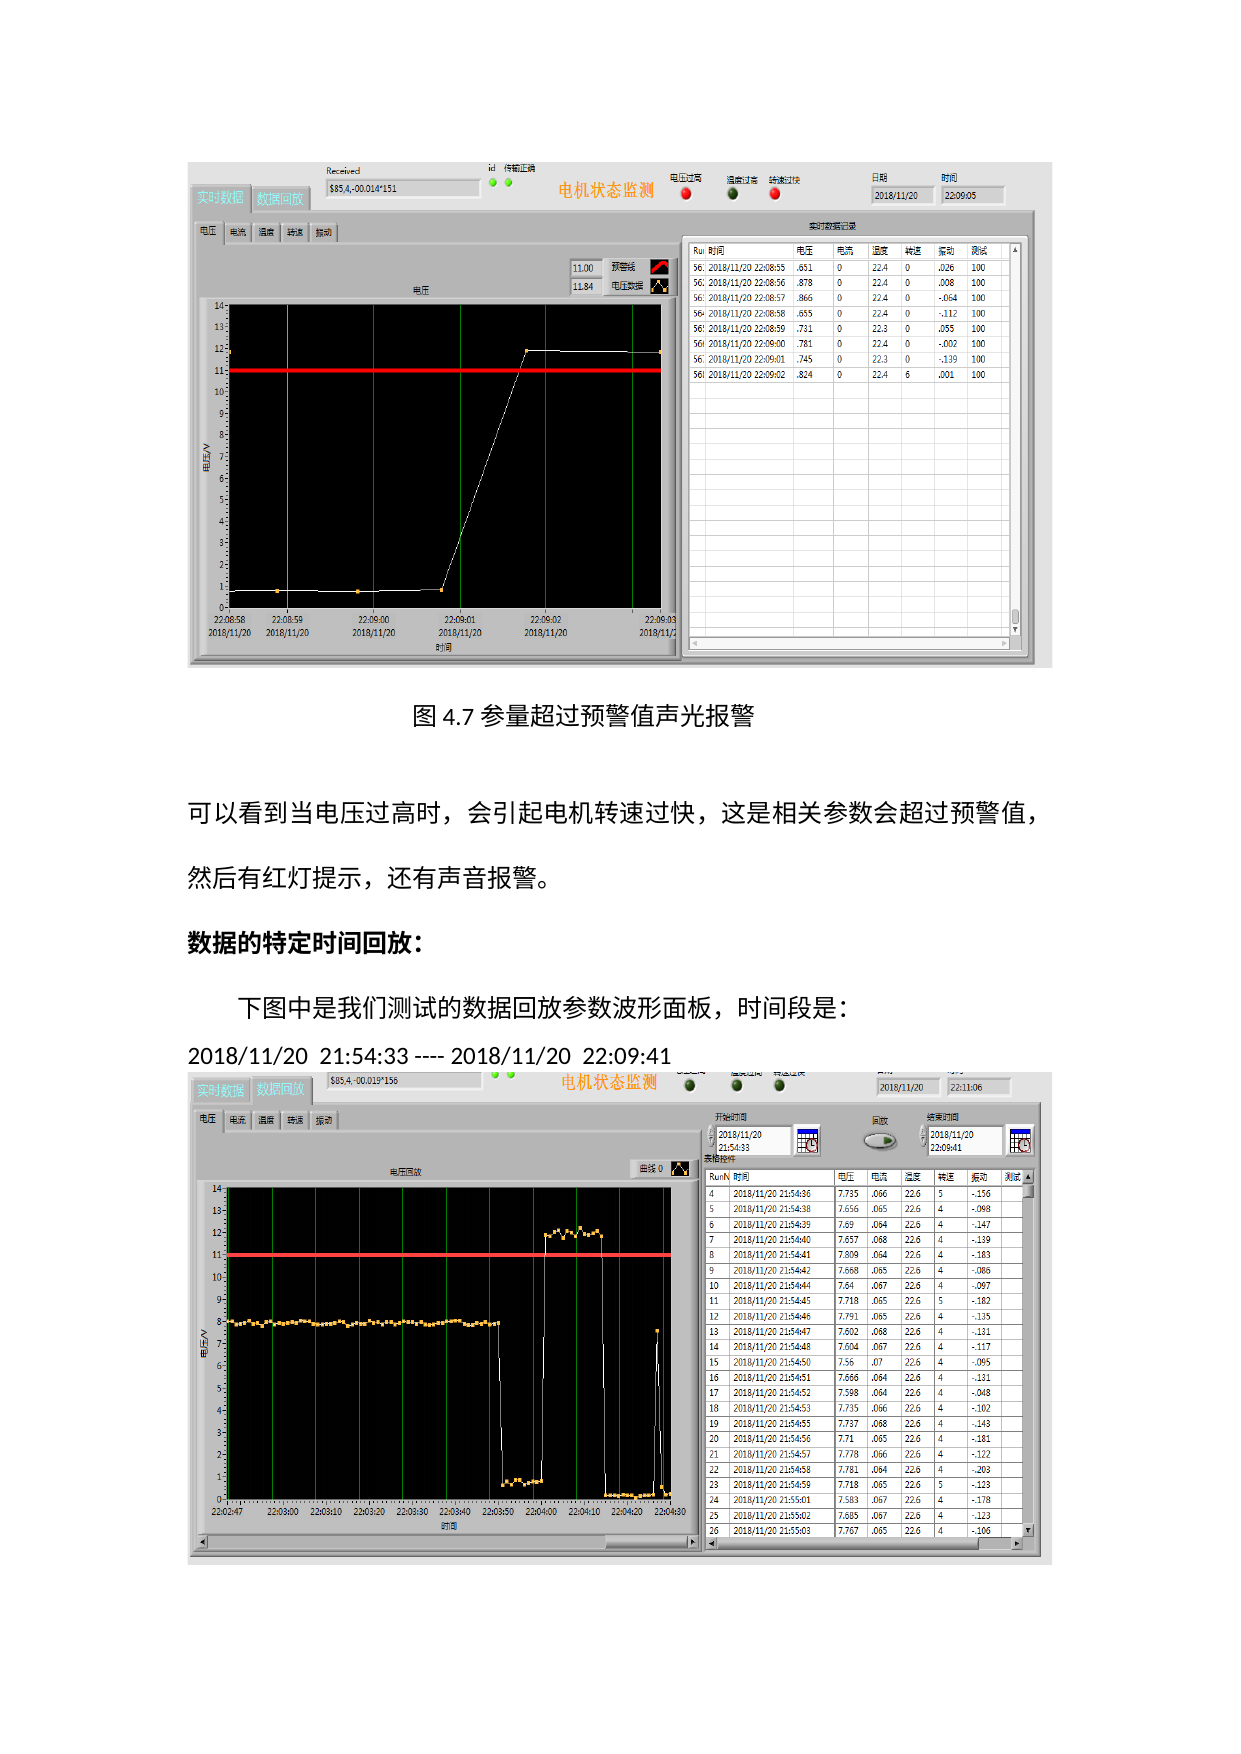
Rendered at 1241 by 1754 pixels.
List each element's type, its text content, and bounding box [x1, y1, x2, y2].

list 数据的特定时间回放： [187, 909, 1053, 974]
list 可以看到当电压过高时，会引起电机转速过快，这是相关参数会超过预警值，然后有红灯提示，还有声音报警。 [187, 779, 1053, 909]
picture [187, 162, 1053, 668]
list 下图中是我们测试的数据回放参数波形面板，时间段是： [187, 974, 1053, 1039]
list 2018/11/20 21:54:33 ---- 2018/11/20 22:09:41 [187, 1039, 1053, 1072]
list 图4.7 参量超过预警值声光报警 [187, 682, 1053, 747]
picture [187, 1072, 1053, 1565]
